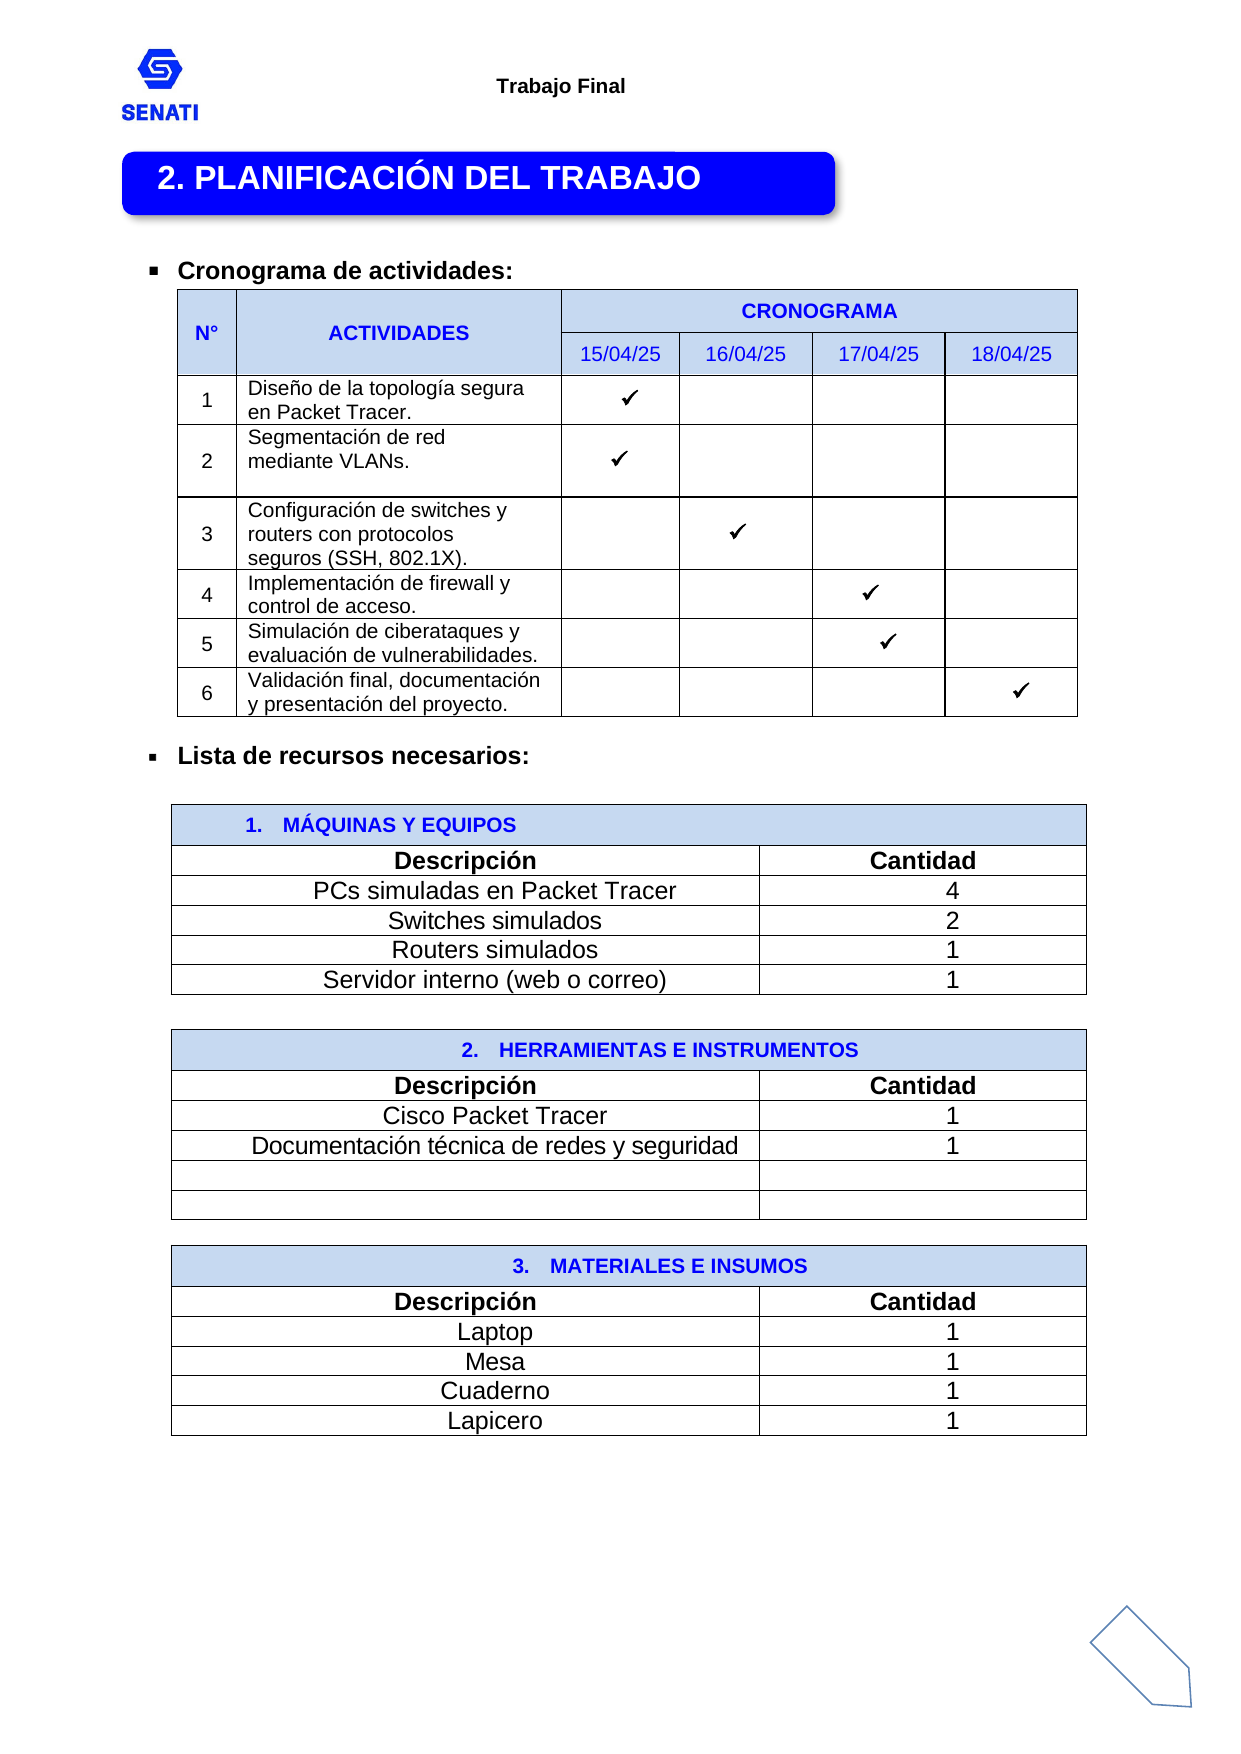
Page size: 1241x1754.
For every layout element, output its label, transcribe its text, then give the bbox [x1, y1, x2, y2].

table_cell 1 [178, 376, 236, 423]
table_cell [946, 425, 1077, 496]
table_cell Cuaderno [172, 1376, 759, 1405]
table_cell Descripción [172, 846, 759, 875]
table_cell Diseño de la topología segura en Packet Tracer. [237, 376, 561, 423]
table_cell [946, 376, 1077, 423]
table_cell Implementación de firewall y control de acceso. [237, 570, 561, 618]
table_cell [680, 668, 812, 716]
table_cell Cantidad [760, 1287, 1086, 1316]
table_cell [813, 376, 944, 423]
table_cell [562, 498, 679, 569]
table_cell 18/04/25 [946, 333, 1077, 374]
table_cell [172, 1191, 759, 1219]
table_cell [946, 668, 1077, 716]
table_cell 1 [760, 1131, 1086, 1160]
table_cell Laptop [172, 1317, 759, 1346]
table_cell Cantidad [760, 1071, 1086, 1100]
table_header HERRAMIENTAS E INSTRUMENTOS [172, 1030, 1086, 1070]
table_header MATERIALES E INSUMOS [172, 1246, 1086, 1286]
table_cell 2 [178, 425, 236, 496]
table_cell Segmentación de red mediante VLANs. [237, 425, 561, 496]
table_cell 15/04/25 [562, 333, 679, 374]
table_cell Servidor interno (web o correo) [172, 965, 759, 994]
table_cell 1 [760, 1101, 1086, 1130]
table_cell Lapicero [172, 1406, 759, 1435]
table_cell Documentación técnica de redes y seguridad [172, 1131, 759, 1160]
table_cell Cisco Packet Tracer [172, 1101, 759, 1130]
table_cell [680, 619, 812, 667]
table_cell 6 [178, 668, 236, 716]
picture [118, 46, 201, 124]
table_cell 4 [178, 570, 236, 618]
table_cell [813, 425, 944, 496]
table_cell 3 [178, 498, 236, 569]
table_cell 1 [760, 1406, 1086, 1435]
table_cell [946, 498, 1077, 569]
table_cell Configuración de switches y routers con protocolos seguros (SSH, 802.1X). [237, 498, 561, 569]
table_cell [680, 570, 812, 618]
table_header N° [178, 290, 236, 374]
table_cell [562, 619, 679, 667]
table_cell Mesa [172, 1347, 759, 1375]
table_cell 1 [760, 965, 1086, 994]
table_cell [562, 570, 679, 618]
table_cell PCs simuladas en Packet Tracer [172, 876, 759, 905]
table_cell [813, 668, 944, 716]
table_cell 1 [760, 1317, 1086, 1346]
list Lista de recursos necesarios: [148, 741, 1122, 770]
table_cell 4 [760, 876, 1086, 905]
table_cell [172, 1161, 759, 1189]
table_cell [813, 570, 944, 618]
table_cell Cantidad [760, 846, 1086, 875]
table_cell 1 [760, 936, 1086, 964]
table_cell 1 [760, 1347, 1086, 1375]
list Cronograma de actividades: [148, 256, 1122, 285]
table_cell Simulación de ciberataques y evaluación de vulnerabilidades. [237, 619, 561, 667]
table_cell [946, 619, 1077, 667]
table_cell [562, 376, 679, 423]
table_cell [813, 619, 944, 667]
table_cell 1 [760, 1376, 1086, 1405]
table_cell [680, 425, 812, 496]
table_header MÁQUINAS Y EQUIPOS [172, 805, 1086, 845]
table_cell 2 [760, 906, 1086, 934]
table_cell Validación final, documentación y presentación del proyecto. [237, 668, 561, 716]
table_cell [562, 425, 679, 496]
table_cell Switches simulados [172, 906, 759, 934]
table_cell [760, 1161, 1086, 1189]
table_header CRONOGRAMA [562, 290, 1077, 332]
table_cell 16/04/25 [680, 333, 812, 374]
table_cell 17/04/25 [813, 333, 944, 374]
table_cell [680, 498, 812, 569]
table_cell Routers simulados [172, 936, 759, 964]
table_cell Descripción [172, 1287, 759, 1316]
table_cell [813, 498, 944, 569]
table_cell [760, 1191, 1086, 1219]
table_cell [946, 570, 1077, 618]
table_header ACTIVIDADES [237, 290, 561, 374]
table_cell Descripción [172, 1071, 759, 1100]
table_cell 5 [178, 619, 236, 667]
table_cell [680, 376, 812, 423]
table_cell [562, 668, 679, 716]
